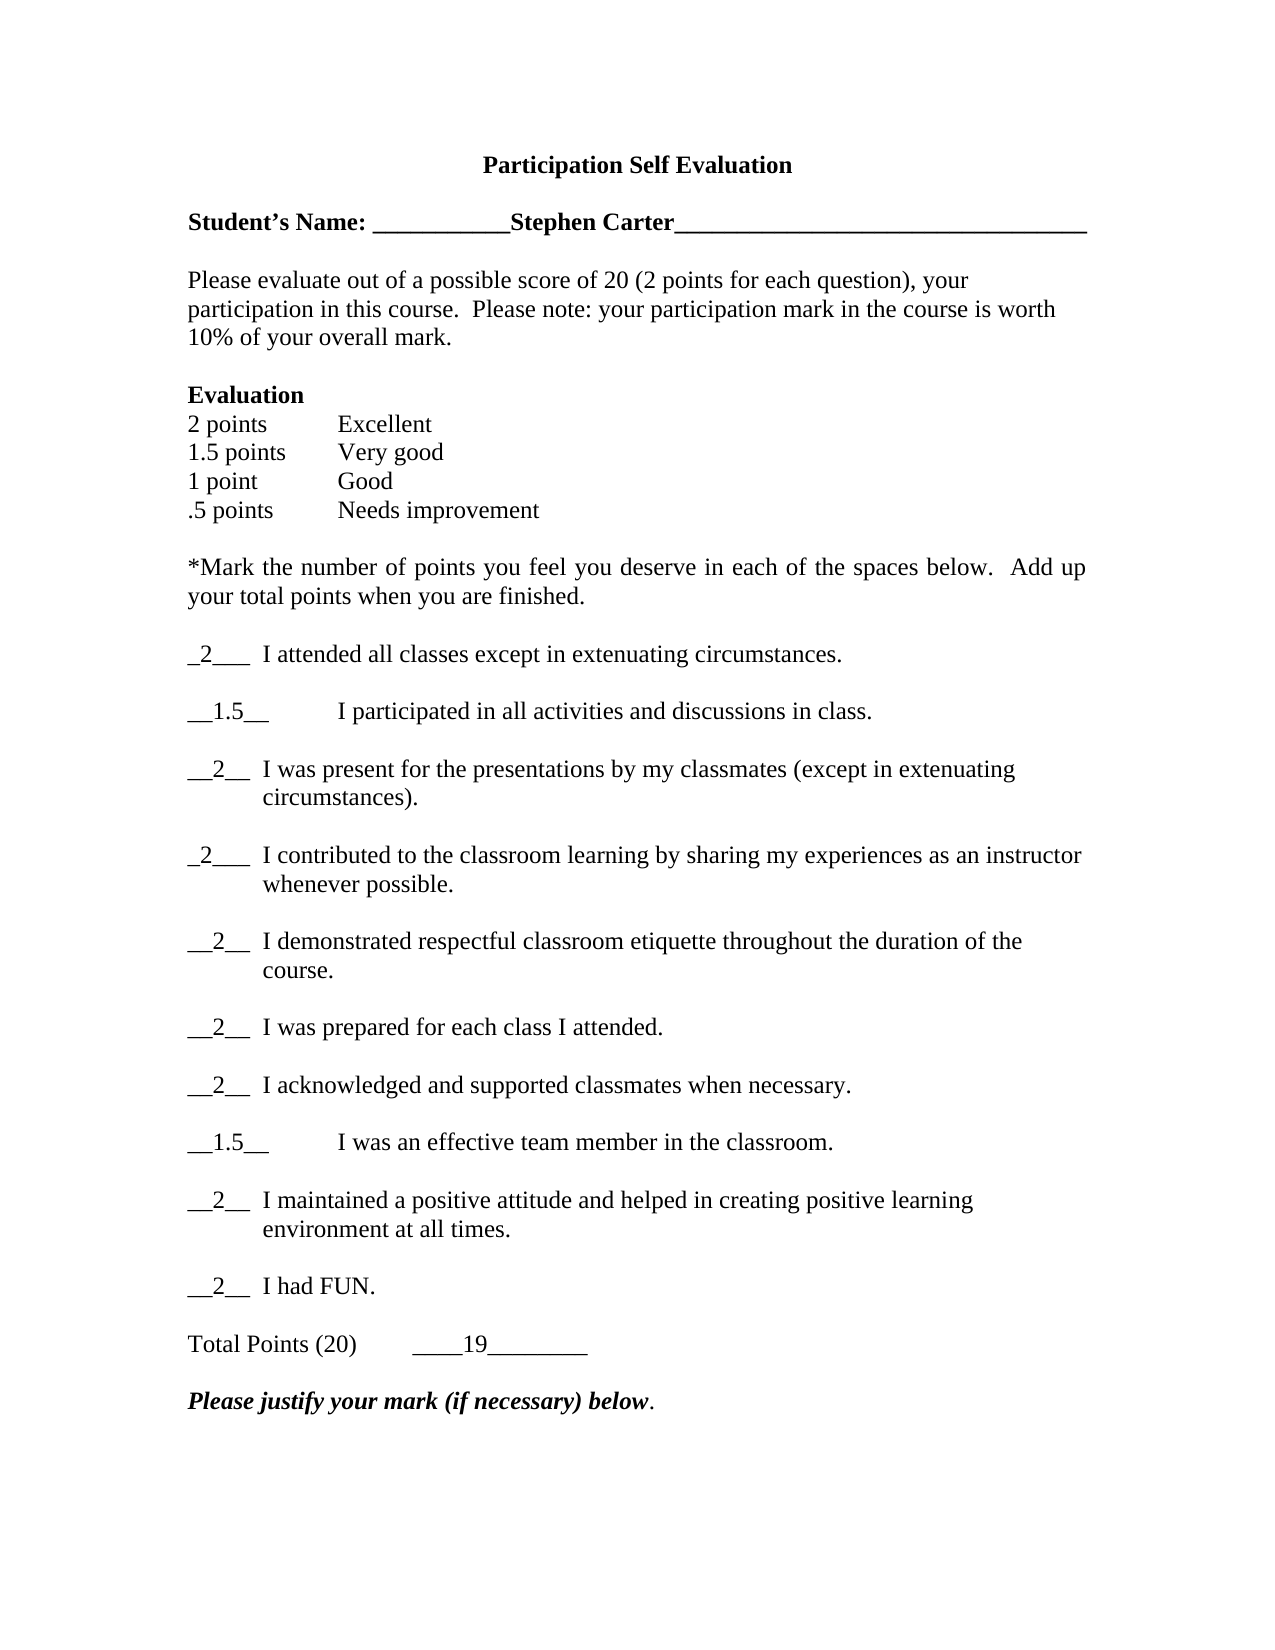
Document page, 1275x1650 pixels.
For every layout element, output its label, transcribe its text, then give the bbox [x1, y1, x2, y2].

text 1.5 points Very good [187, 437, 1087, 466]
text Evaluation [187, 380, 1087, 409]
text __1.5__ I was an effective team member in the classroom. [187, 1127, 1087, 1156]
text .5 points Needs improvement [187, 495, 1087, 524]
text 2 points Excellent [187, 409, 1087, 437]
text __2__ I had FUN. [187, 1271, 1087, 1300]
text __1.5__ I participated in all activities and discussions in class. [187, 696, 1087, 725]
text Total Points (20) ____19________ [187, 1329, 1087, 1357]
text __2__ I was prepared for each class I attended. [187, 1012, 1087, 1041]
text _2___ I attended all classes except in extenuating circumstances. [187, 639, 1087, 667]
text __2__ I demonstrated respectful classroom etiquette throughout the duration of the course. [187, 926, 1087, 984]
text Please justify your mark (if necessary) below. [187, 1386, 1087, 1415]
text Participation Self Evaluation [187, 150, 1087, 179]
text Student’s Name: ___________Stephen Carter_________________________________ [187, 207, 1087, 236]
text __2__ I maintained a positive attitude and helped in creating positive learning environment at all times. [187, 1185, 1087, 1242]
text Please evaluate out of a possible score of 20 (2 points for each question), your participation in this course. Please note: your participation mark in the course is worth 10% of your overall mark. [187, 265, 1087, 351]
text _2___ I contributed to the classroom learning by sharing my experiences as an instructor whenever possible. [187, 840, 1087, 897]
text 1 point Good [187, 466, 1087, 495]
text __2__ I acknowledged and supported classmates when necessary. [187, 1070, 1087, 1099]
text *Mark the number of points you feel you deserve in each of the spaces below. Add up your total points when you are finished. [187, 552, 1087, 610]
text __2__ I was present for the presentations by my classmates (except in extenuating circumstances). [187, 754, 1087, 811]
